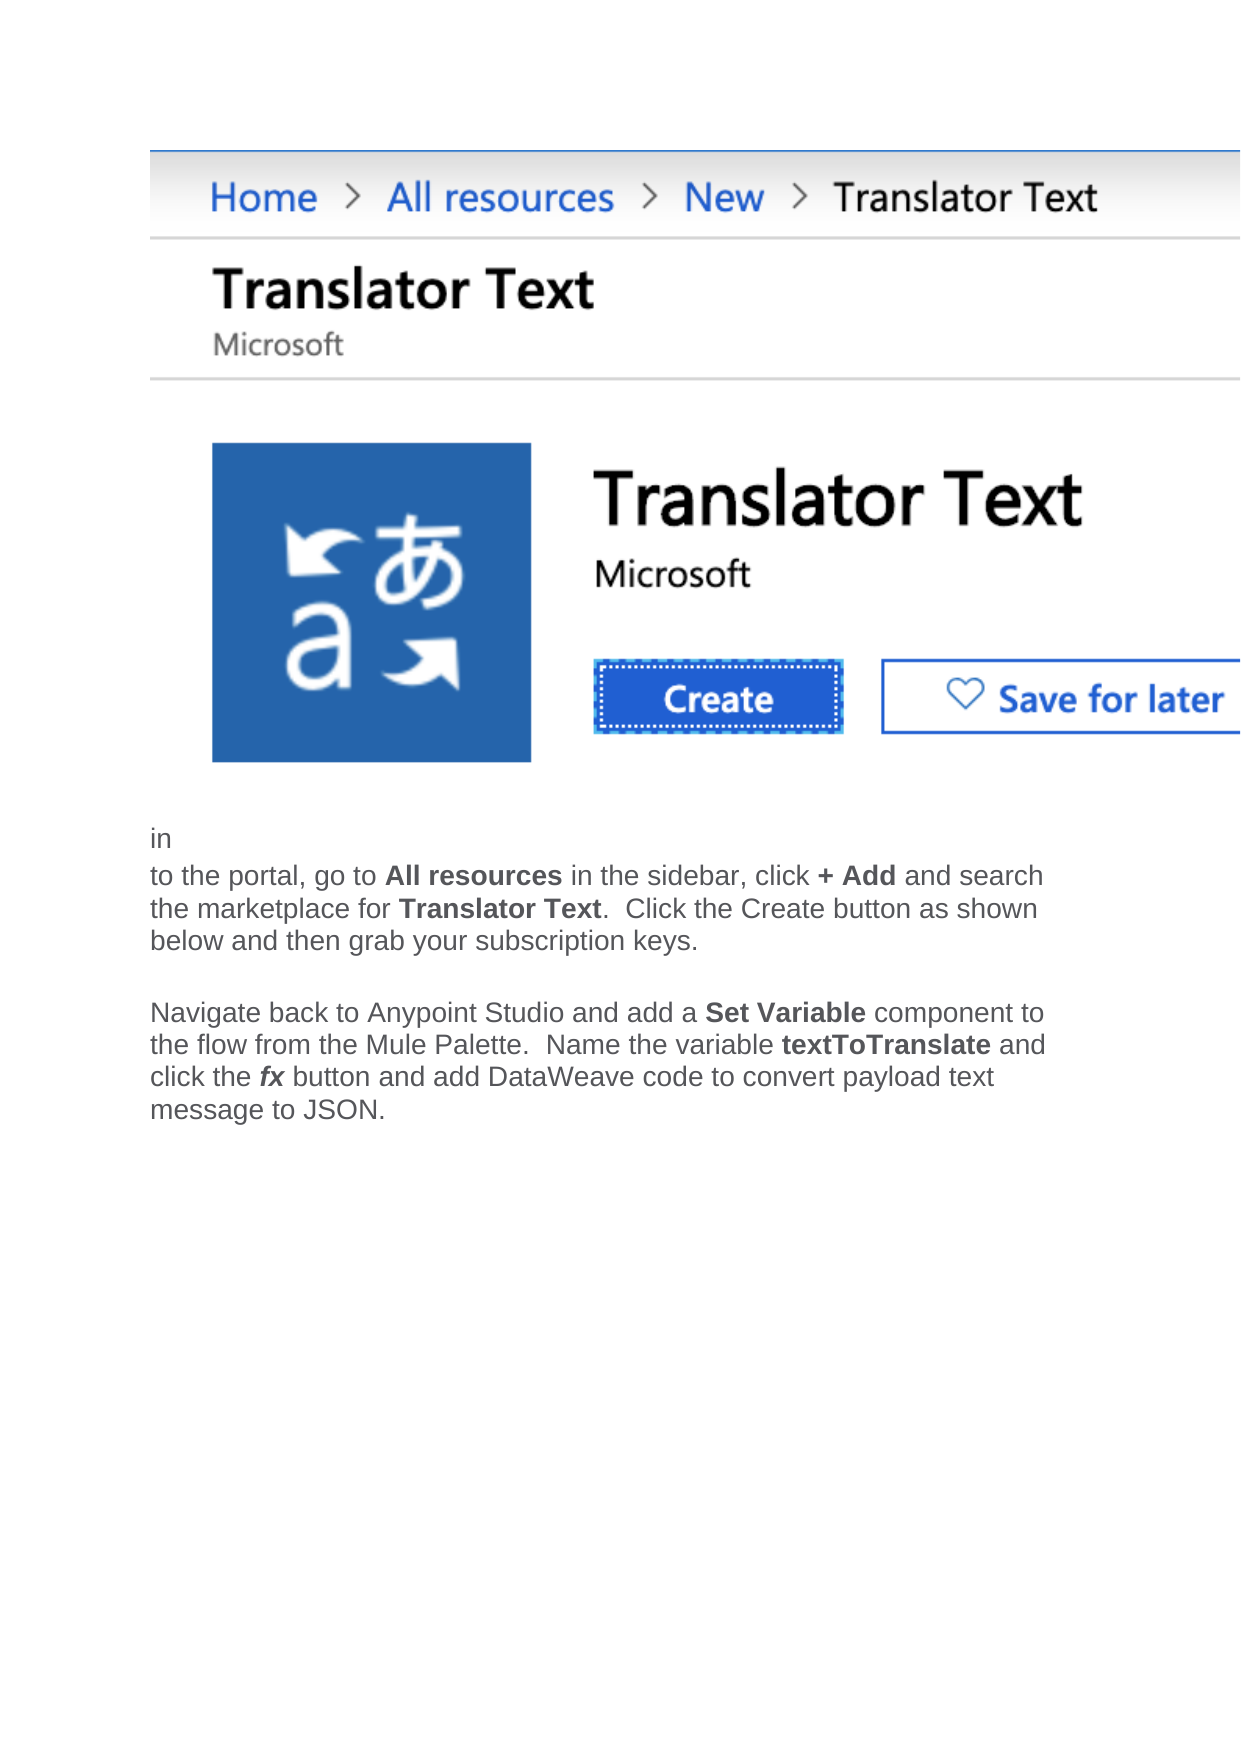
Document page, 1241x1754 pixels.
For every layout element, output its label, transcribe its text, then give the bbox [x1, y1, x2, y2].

text Navigate back to Anypoint Studio and add a Set Variable component to the flow from the Mule Palette. Name the variable textToTranslate and click the fx button and add DataWeave code to convert payload text message to JSON. [150, 996, 1090, 1125]
text to the portal, go to All resources in the sidebar, click + Add and search the marketplace for Translator Text. Click the Create button as shown below and then grab your subscription keys. [150, 859, 1090, 957]
text The next step to completing our Slack bot is to integrate the Microsoft Translator Text API into our Anypoint Studio project. To start, navigate to the Translator Text Signup signup and start a free trial. Once you are loggedin [150, 822, 1090, 854]
picture [150, 150, 1241, 822]
